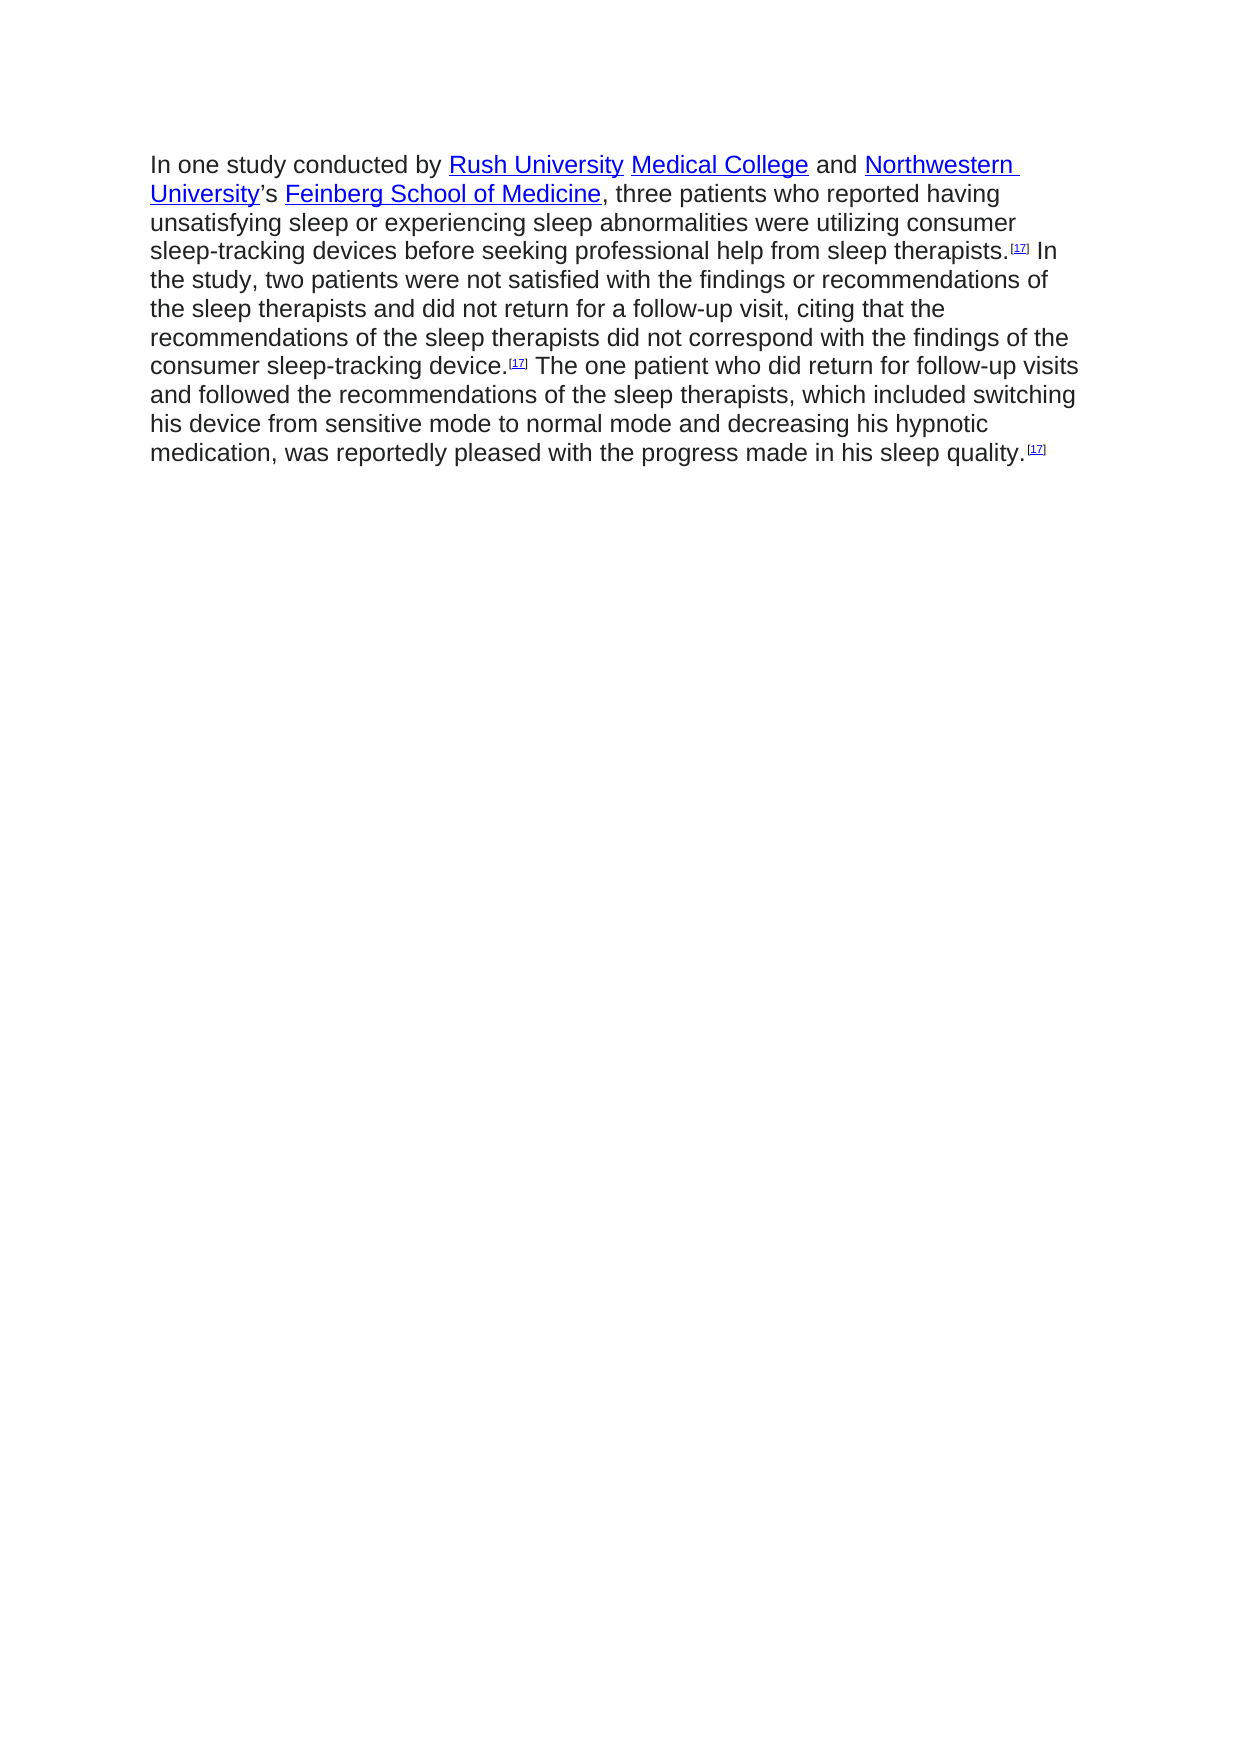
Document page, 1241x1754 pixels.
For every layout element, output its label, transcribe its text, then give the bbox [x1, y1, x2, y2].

text In one study conducted by Rush University Medical College and Northwestern University’s Feinberg School of Medicine, three patients who reported having unsatisfying sleep or experiencing sleep abnormalities were utilizing consumer sleep-tracking devices before seeking professional help from sleep therapists.[17] In the study, two patients were not satisfied with the findings or recommendations of the sleep therapists and did not return for a follow-up visit, citing that the recommendations of the sleep therapists did not correspond with the findings of the consumer sleep-tracking device.[17] The one patient who did return for follow-up visits and followed the recommendations of the sleep therapists, which included switching his device from sensitive mode to normal mode and decreasing his hypnotic medication, was reportedly pleased with the progress made in his sleep quality.[17] [150, 150, 1090, 466]
